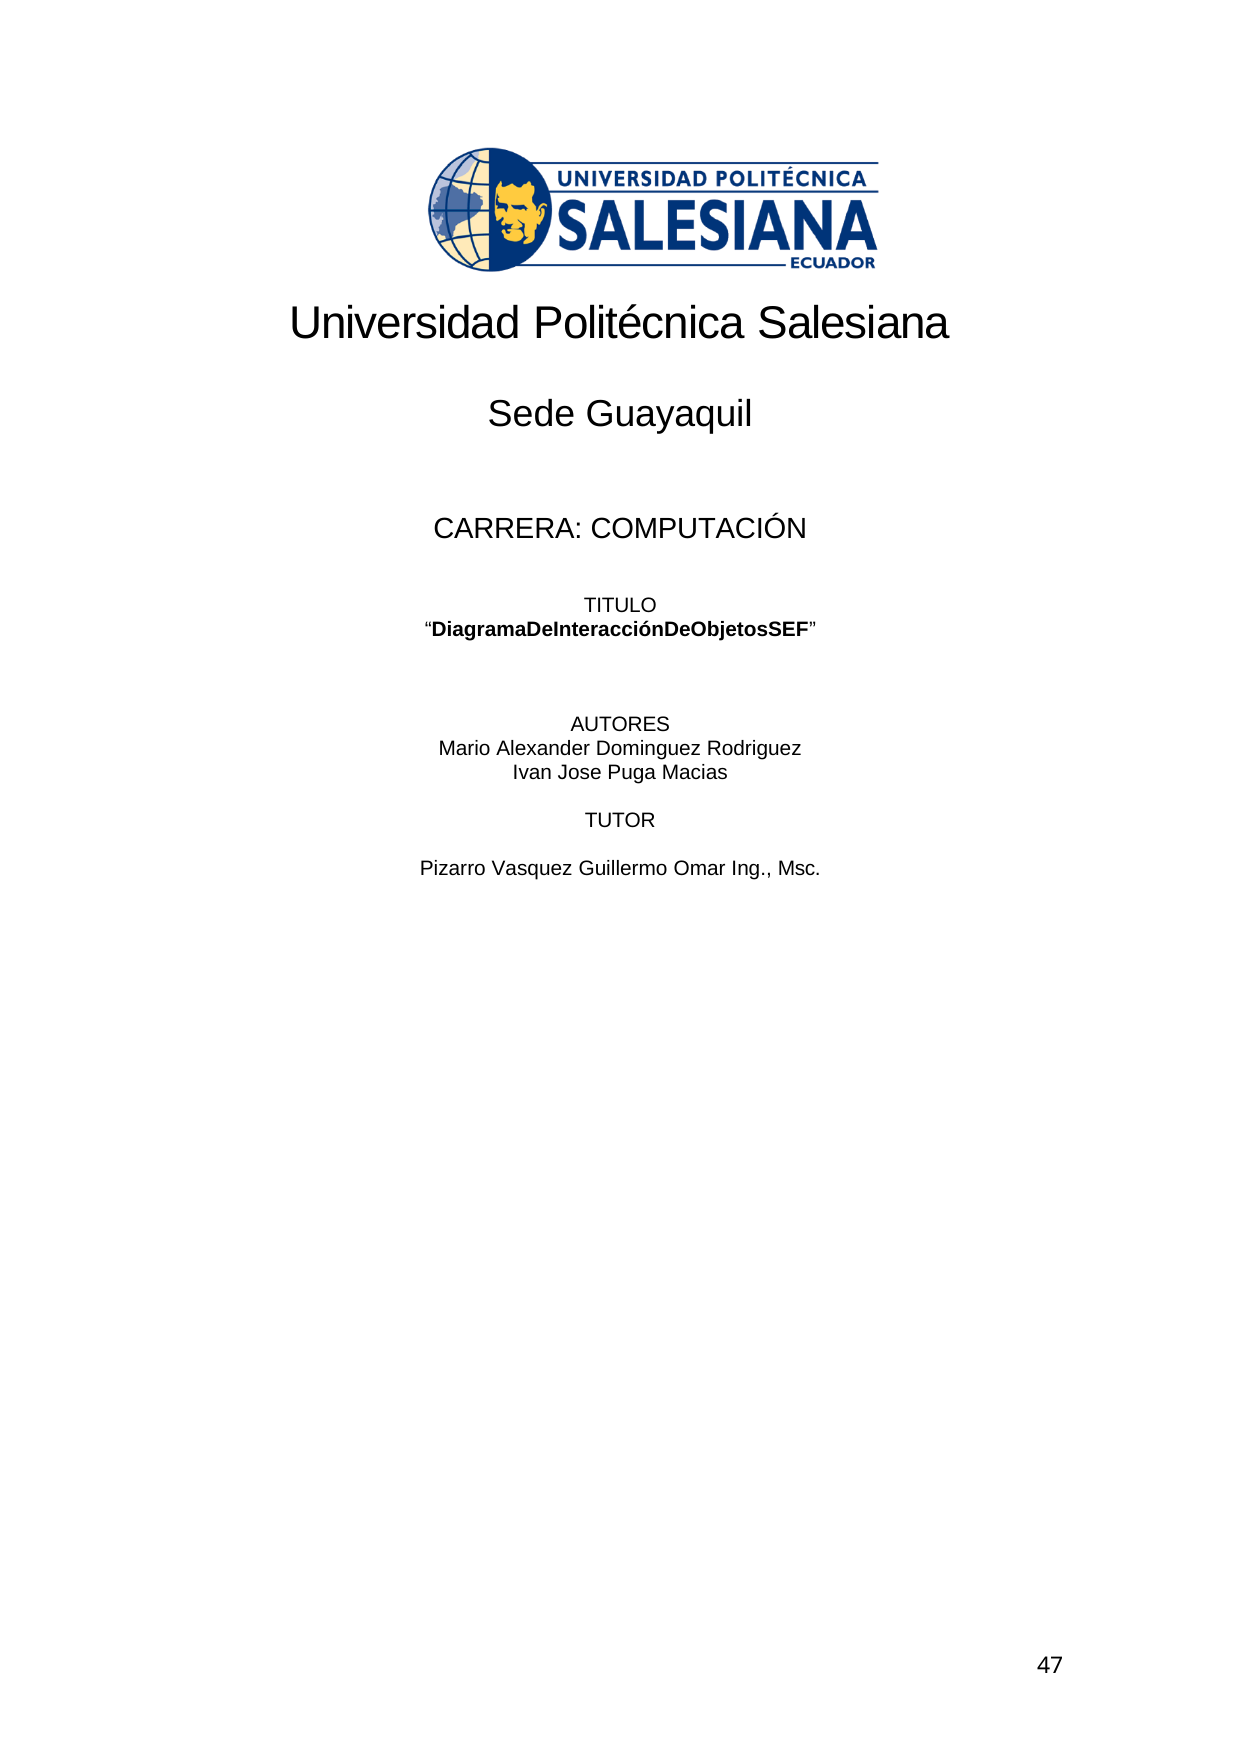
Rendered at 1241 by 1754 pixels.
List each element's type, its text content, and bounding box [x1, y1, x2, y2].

text “DiagramaDeInteracciónDeObjetosSEF” [177, 616, 1063, 640]
text Ivan Jose Puga Macias [177, 760, 1063, 784]
text Mario Alexander Dominguez Rodriguez [177, 736, 1063, 760]
text Sede Guayaquil [177, 391, 1063, 434]
text Pizarro Vasquez Guillermo Omar Ing., Msc. [177, 856, 1063, 880]
text Universidad Politécnica Salesiana [177, 295, 1063, 348]
text TUTOR [177, 808, 1063, 832]
text TITULO [177, 592, 1063, 616]
text AUTORES [177, 712, 1063, 736]
text CARRERA: COMPUTACIÓN [177, 511, 1063, 544]
picture [427, 147, 879, 272]
